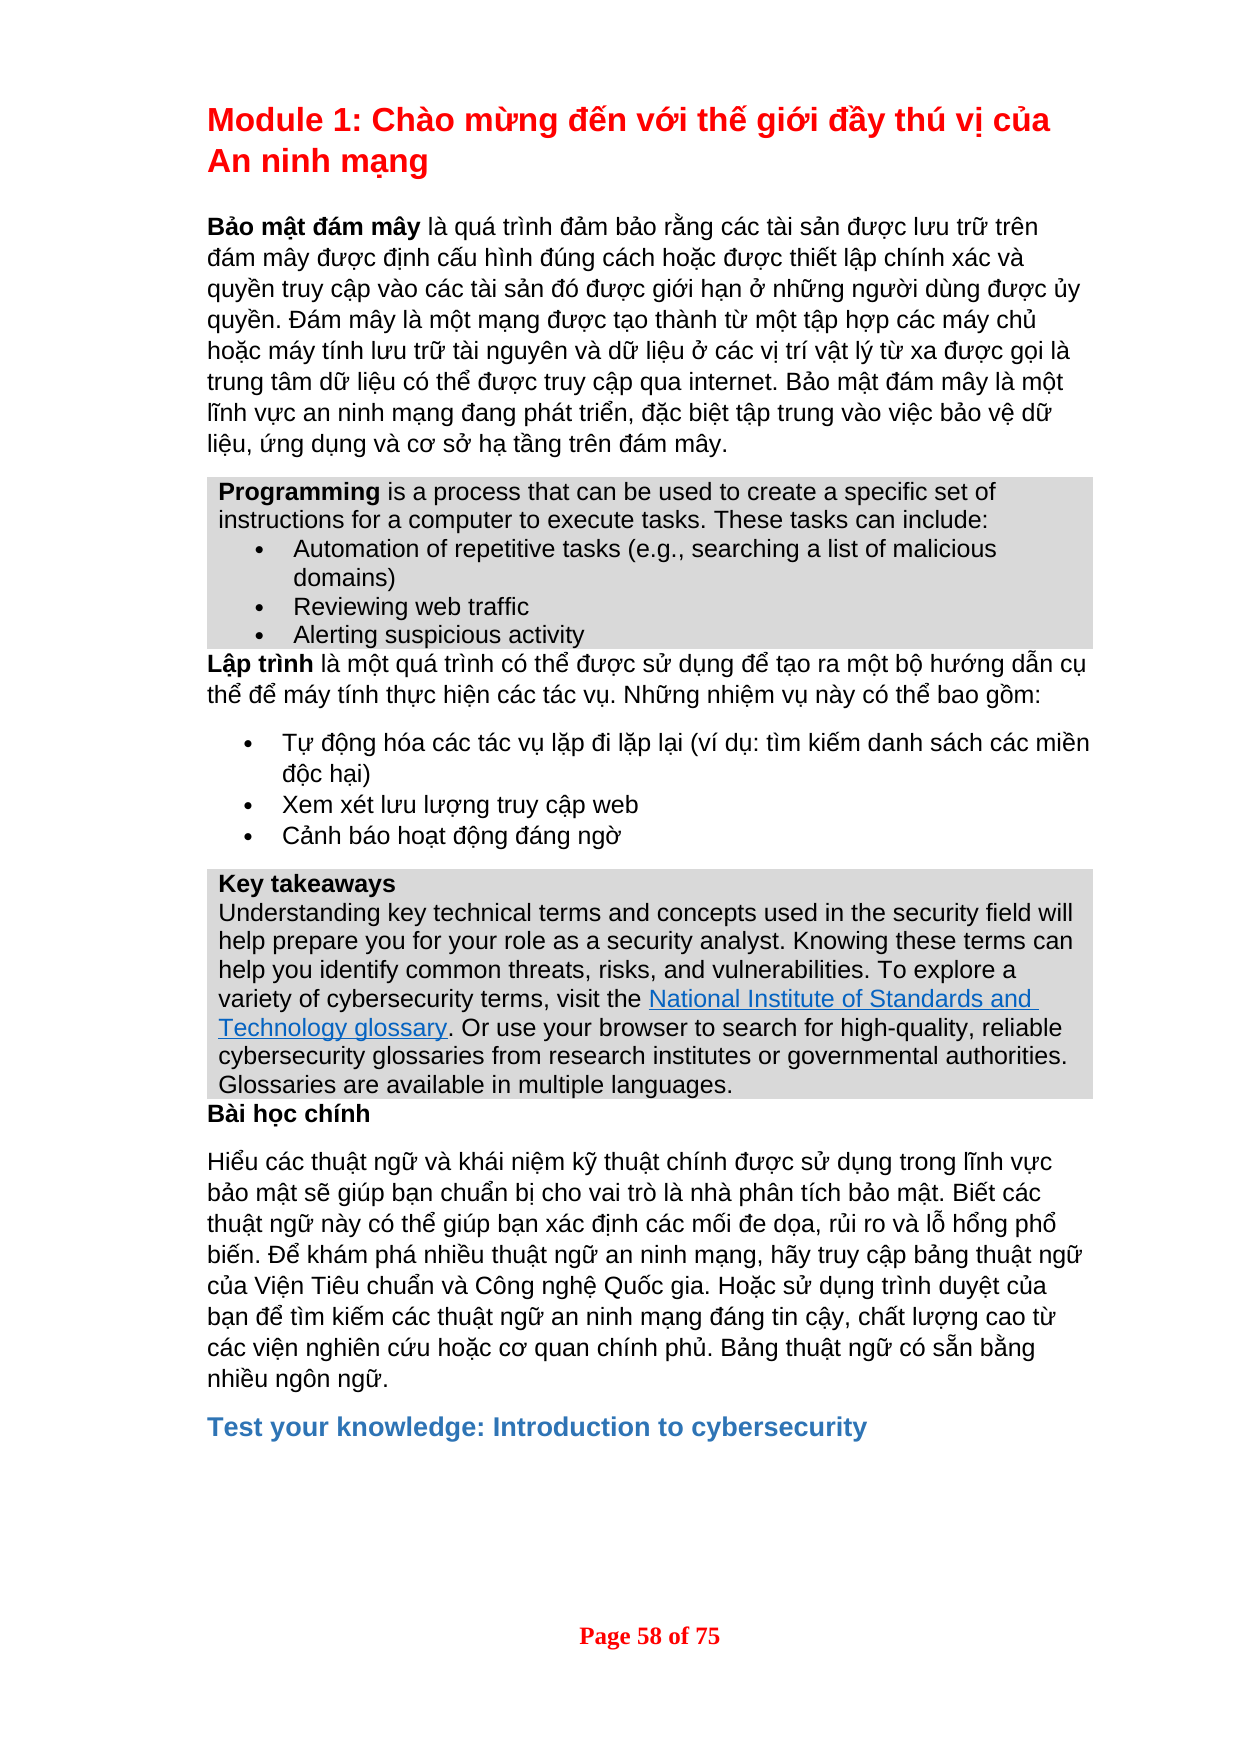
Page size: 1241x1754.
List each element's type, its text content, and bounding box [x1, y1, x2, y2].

text Bảo mật đám mây là quá trình đảm bảo rằng các tài sản được lưu trữ trên đám mây được định cấu hình đúng cách hoặc được thiết lập chính xác và quyền truy cập vào các tài sản đó được giới hạn ở những người dùng được ủy quyền. Đám mây là một mạng được tạo thành từ một tập hợp các máy chủ hoặc máy tính lưu trữ tài nguyên và dữ liệu ở các vị trí vật lý từ xa được gọi là trung tâm dữ liệu có thể được truy cập qua internet. Bảo mật đám mây là một lĩnh vực an ninh mạng đang phát triển, đặc biệt tập trung vào việc bảo vệ dữ liệu, ứng dụng và cơ sở hạ tầng trên đám mây. [207, 212, 1092, 458]
list Xem xét lưu lượng truy cập web [244, 790, 1092, 819]
text Hiểu các thuật ngữ và khái niệm kỹ thuật chính được sử dụng trong lĩnh vực bảo mật sẽ giúp bạn chuẩn bị cho vai trò là nhà phân tích bảo mật. Biết các thuật ngữ này có thể giúp bạn xác định các mối đe dọa, rủi ro và lỗ hổng phổ biến. Để khám phá nhiều thuật ngữ an ninh mạng, hãy truy cập bảng thuật ngữ của Viện Tiêu chuẩn và Công nghệ Quốc gia. Hoặc sử dụng trình duyệt của bạn để tìm kiếm các thuật ngữ an ninh mạng đáng tin cậy, chất lượng cao từ các viện nghiên cứu hoặc cơ quan chính phủ. Bảng thuật ngữ có sẵn bằng nhiều ngôn ngữ. [207, 1146, 1092, 1392]
text Lập trình là một quá trình có thể được sử dụng để tạo ra một bộ hướng dẫn cụ thể để máy tính thực hiện các tác vụ. Những nhiệm vụ này có thể bao gồm: [207, 649, 1092, 709]
list Tự động hóa các tác vụ lặp đi lặp lại (ví dụ: tìm kiếm danh sách các miền độc hại) [244, 728, 1092, 788]
list Cảnh báo hoạt động đáng ngờ [244, 821, 1092, 850]
text Bài học chính [207, 1099, 1092, 1127]
subtitle Test your knowledge: Introduction to cybersecurity [207, 1411, 1092, 1443]
table_header Programming is a process that can be used to create a specific set of instructions for a computer to execute tasks. These tasks can include: Automation of repetitive tasks (e.g., searching a list of malicious domains) Reviewing web traffic Alerting suspicious activity [207, 477, 1093, 649]
table_header Key takeaways Understanding key technical terms and concepts used in the security field will help prepare you for your role as a security analyst. Knowing these terms can help you identify common threats, risks, and vulnerabilities. To explore a variety of cybersecurity terms, visit the National Institute of Standards and Technology glossary. Or use your browser to search for high-quality, reliable cybersecurity glossaries from research institutes or governmental authorities. Glossaries are available in multiple languages. [207, 869, 1093, 1099]
